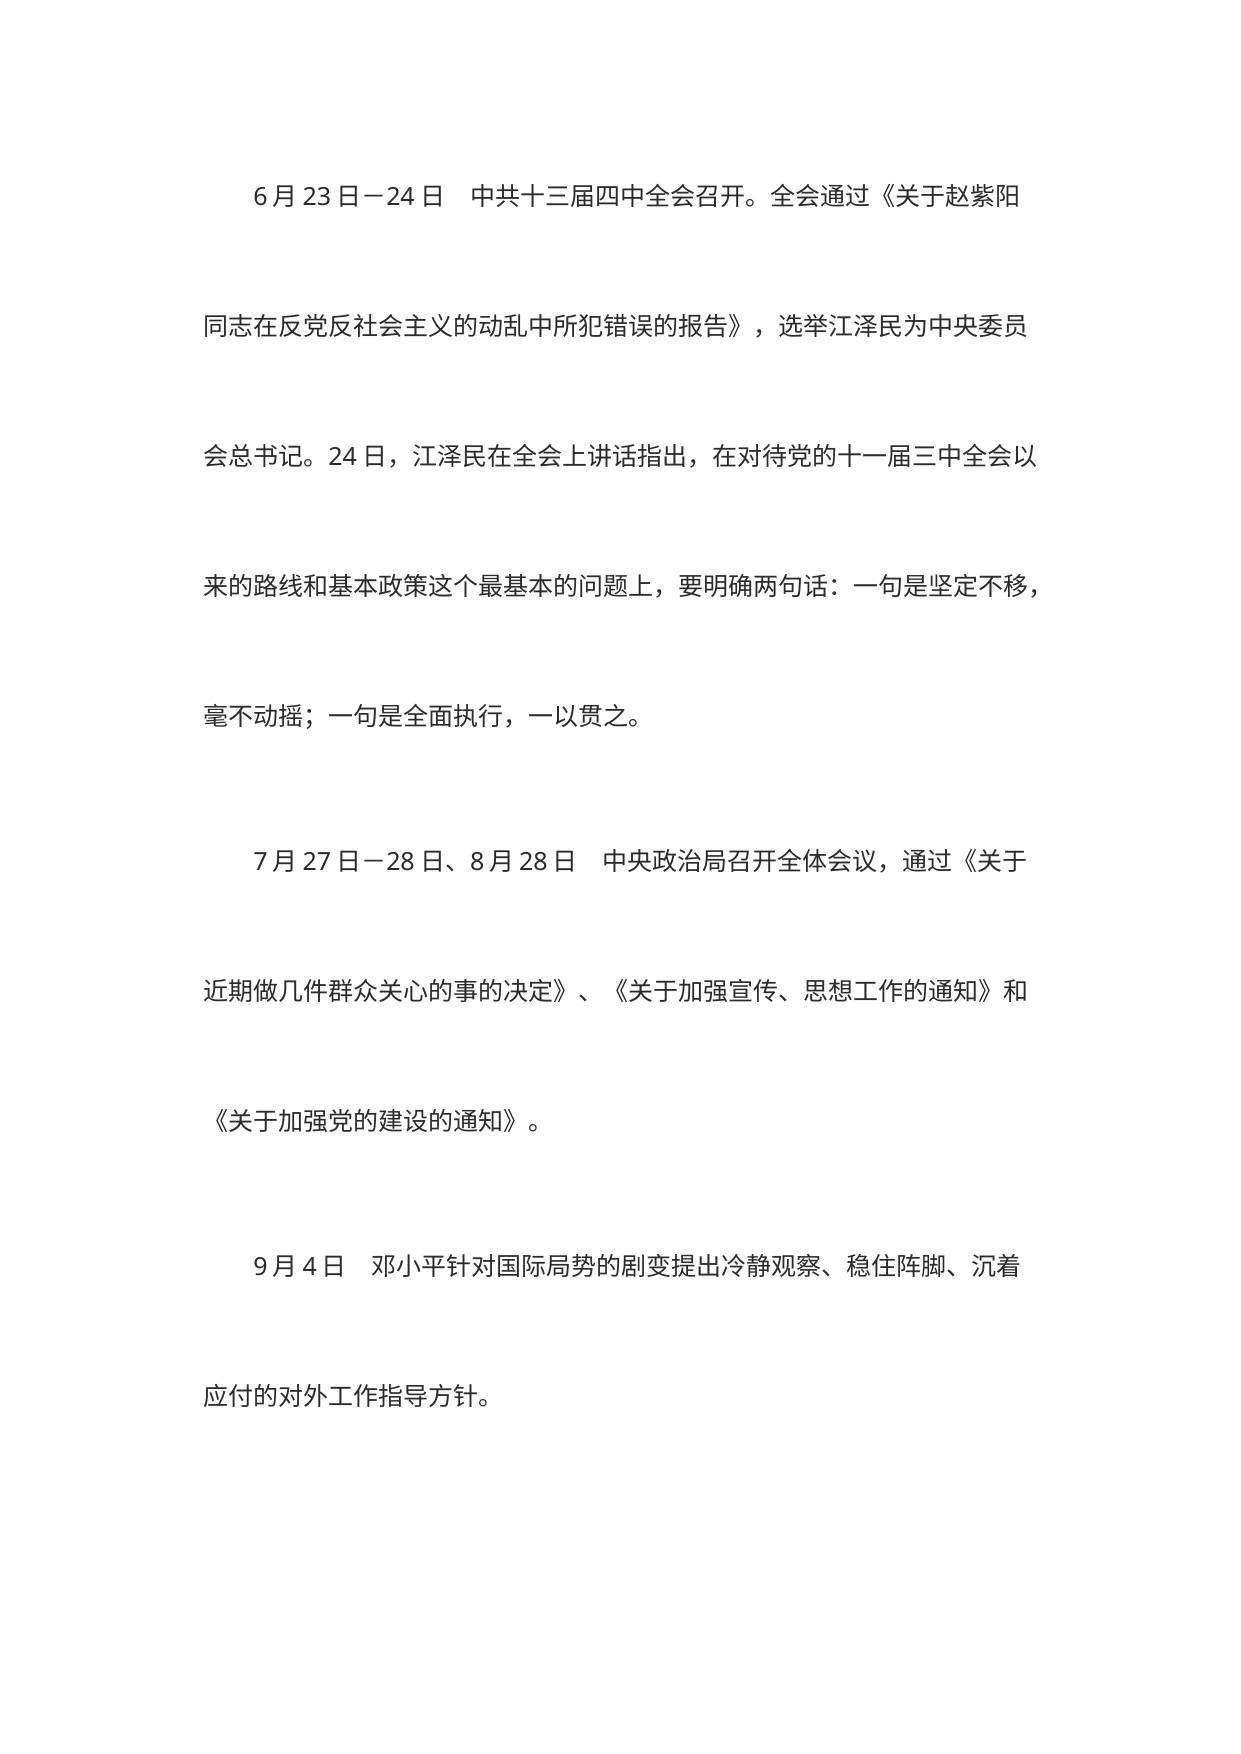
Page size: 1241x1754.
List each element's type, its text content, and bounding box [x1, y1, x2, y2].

text 7月27日－28日、8月28日 中央政治局召开全体会议，通过《关于近期做几件群众关心的事的决定》、《关于加强宣传、思想工作的通知》和《关于加强党的建设的通知》。 [203, 827, 1037, 1152]
text 9月4日 邓小平针对国际局势的剧变提出冷静观察、稳住阵脚、沉着应付的对外工作指导方针。 [203, 1232, 1037, 1427]
text 6月23日－24日 中共十三届四中全会召开。全会通过《关于赵紫阳同志在反党反社会主义的动乱中所犯错误的报告》，选举江泽民为中央委员会总书记。24日，江泽民在全会上讲话指出，在对待党的十一届三中全会以来的路线和基本政策这个最基本的问题上，要明确两句话：一句是坚定不移，毫不动摇；一句是全面执行，一以贯之。 [203, 162, 1037, 747]
